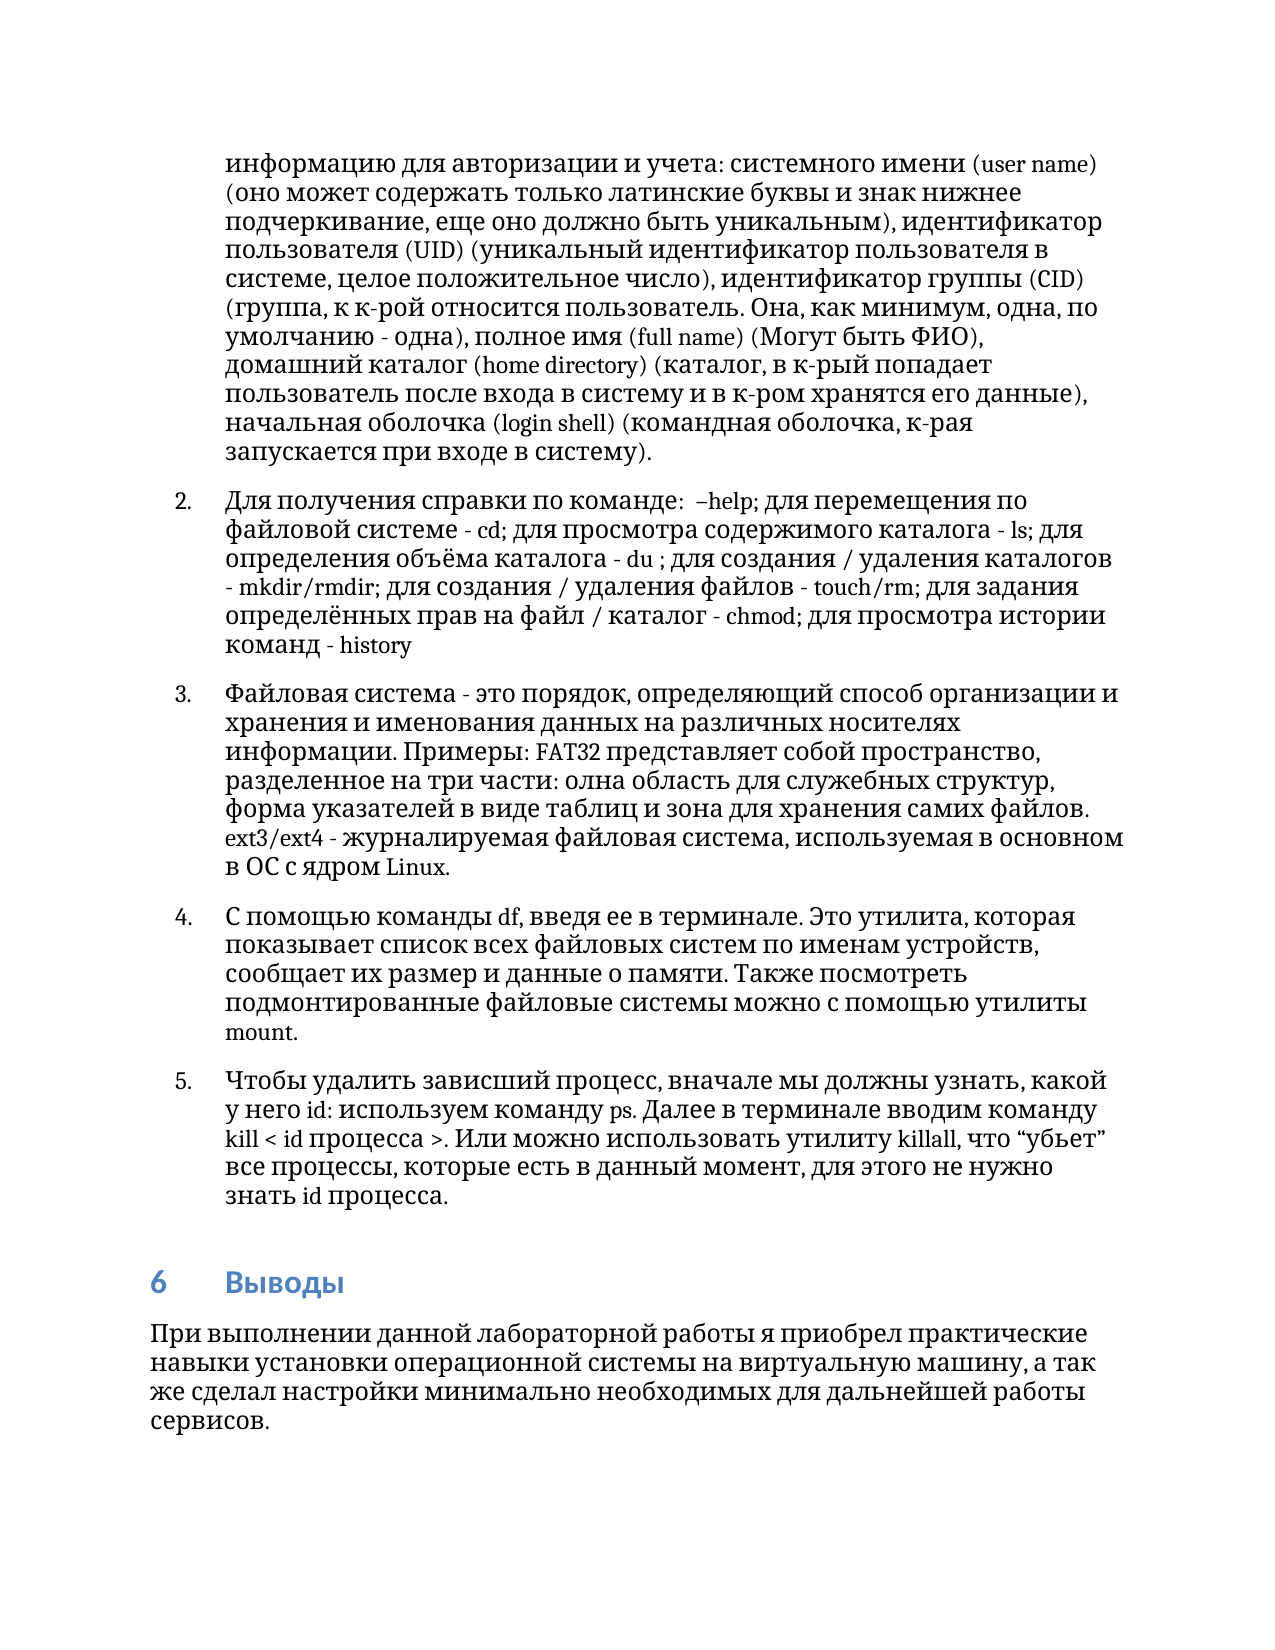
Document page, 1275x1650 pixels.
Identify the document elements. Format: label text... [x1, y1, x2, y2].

list Для получения справки по команде: –help; для перемещения по файловой системе - cd; для просмотра содержимого каталога - ls; для определения объёма каталога - du ; для создания / удаления каталогов - mkdir/rmdir; для создания / удаления файлов - touch/rm; для задания определённых прав на файл / каталог - chmod; для просмотра истории команд - history [175, 487, 1125, 659]
list С помощью команды df, введя ее в терминале. Это утилита, которая показывает список всех файловых систем по именам устройств, сообщает их размер и данные о памяти. Также посмотреть подмонтированные файловые системы можно с помощью утилиты mount. [175, 902, 1125, 1046]
list Файловая система - это порядок, определяющий способ организации и хранения и именования данных на различных носителях информации. Примеры: FAT32 представляет собой пространство, разделенное на три части: олна область для служебных структур, форма указателей в виде таблиц и зона для хранения самих файлов. ext3/ext4 - журналируемая файловая система, используемая в основном в ОС с ядром Linux. [175, 680, 1125, 882]
list Чтобы удалить зависший процесс, вначале мы должны узнать, какой у него id: используем команду ps. Далее в терминале вводим команду kill < id процесса >. Или можно использовать утилиту killall, что “убьет” все процессы, которые есть в данный момент, для этого не нужно знать id процесса. [175, 1067, 1125, 1211]
subtitle 6 Выводы [150, 1261, 1125, 1302]
text При выполнении данной лабораторной работы я приобрел практические навыки установки операционной системы на виртуальную машину, а так же сделал настройки минимально необходимых для дальнейшей работы сервисов. [150, 1320, 1125, 1435]
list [175, 150, 1125, 466]
